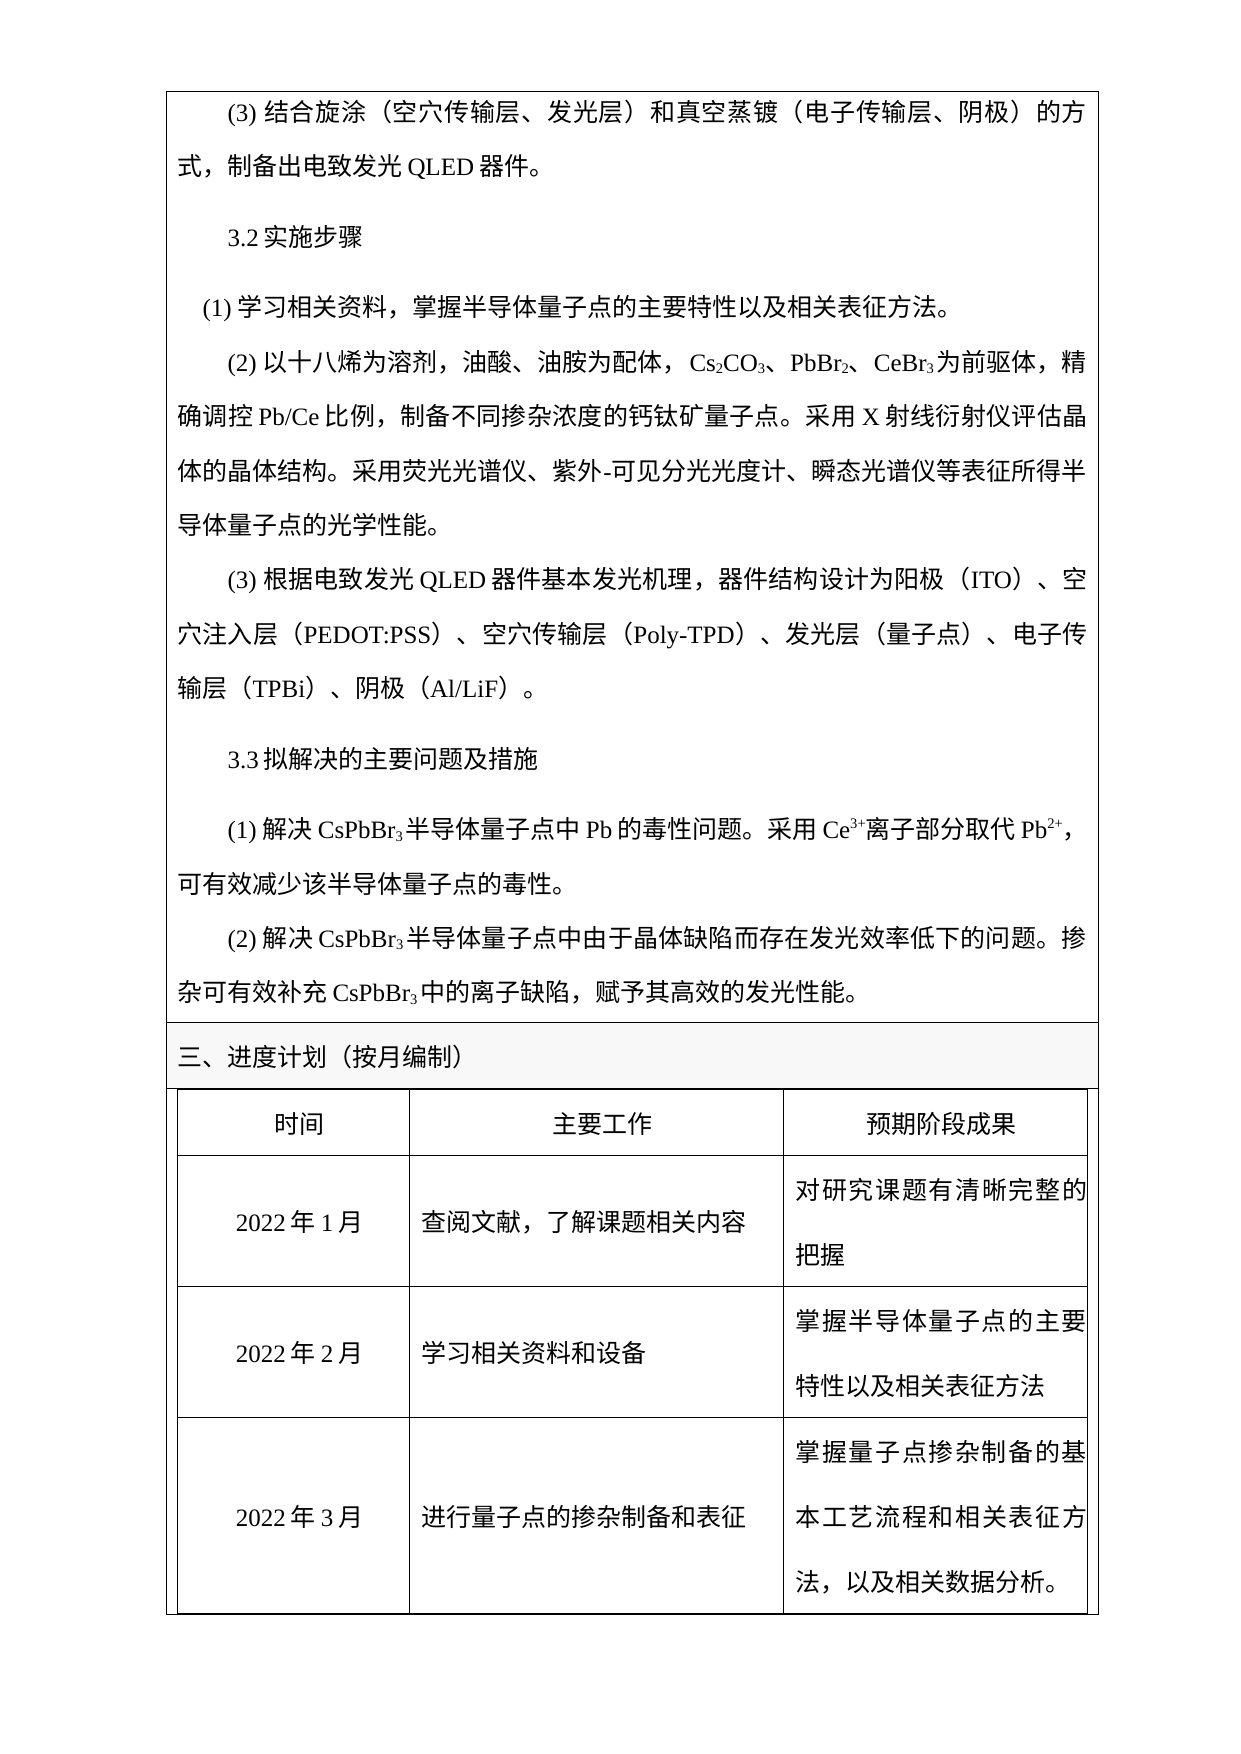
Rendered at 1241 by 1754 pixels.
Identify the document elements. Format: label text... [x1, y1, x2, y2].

table_cell [410, 1090, 783, 1155]
table_cell [410, 1287, 783, 1417]
table_cell [178, 1090, 409, 1155]
table_cell [178, 1287, 409, 1417]
table_cell [167, 1089, 177, 1614]
table_cell [1088, 1089, 1098, 1614]
table_cell [410, 1418, 783, 1613]
table_cell [784, 1418, 1087, 1613]
table_cell [784, 1090, 1087, 1155]
table_cell [784, 1156, 1087, 1286]
table_cell [784, 1287, 1087, 1417]
table_cell [178, 1156, 409, 1286]
table_cell [410, 1156, 783, 1286]
table_cell [178, 1418, 409, 1613]
table_cell 三、进度计划（按月编制） [167, 1023, 1098, 1088]
